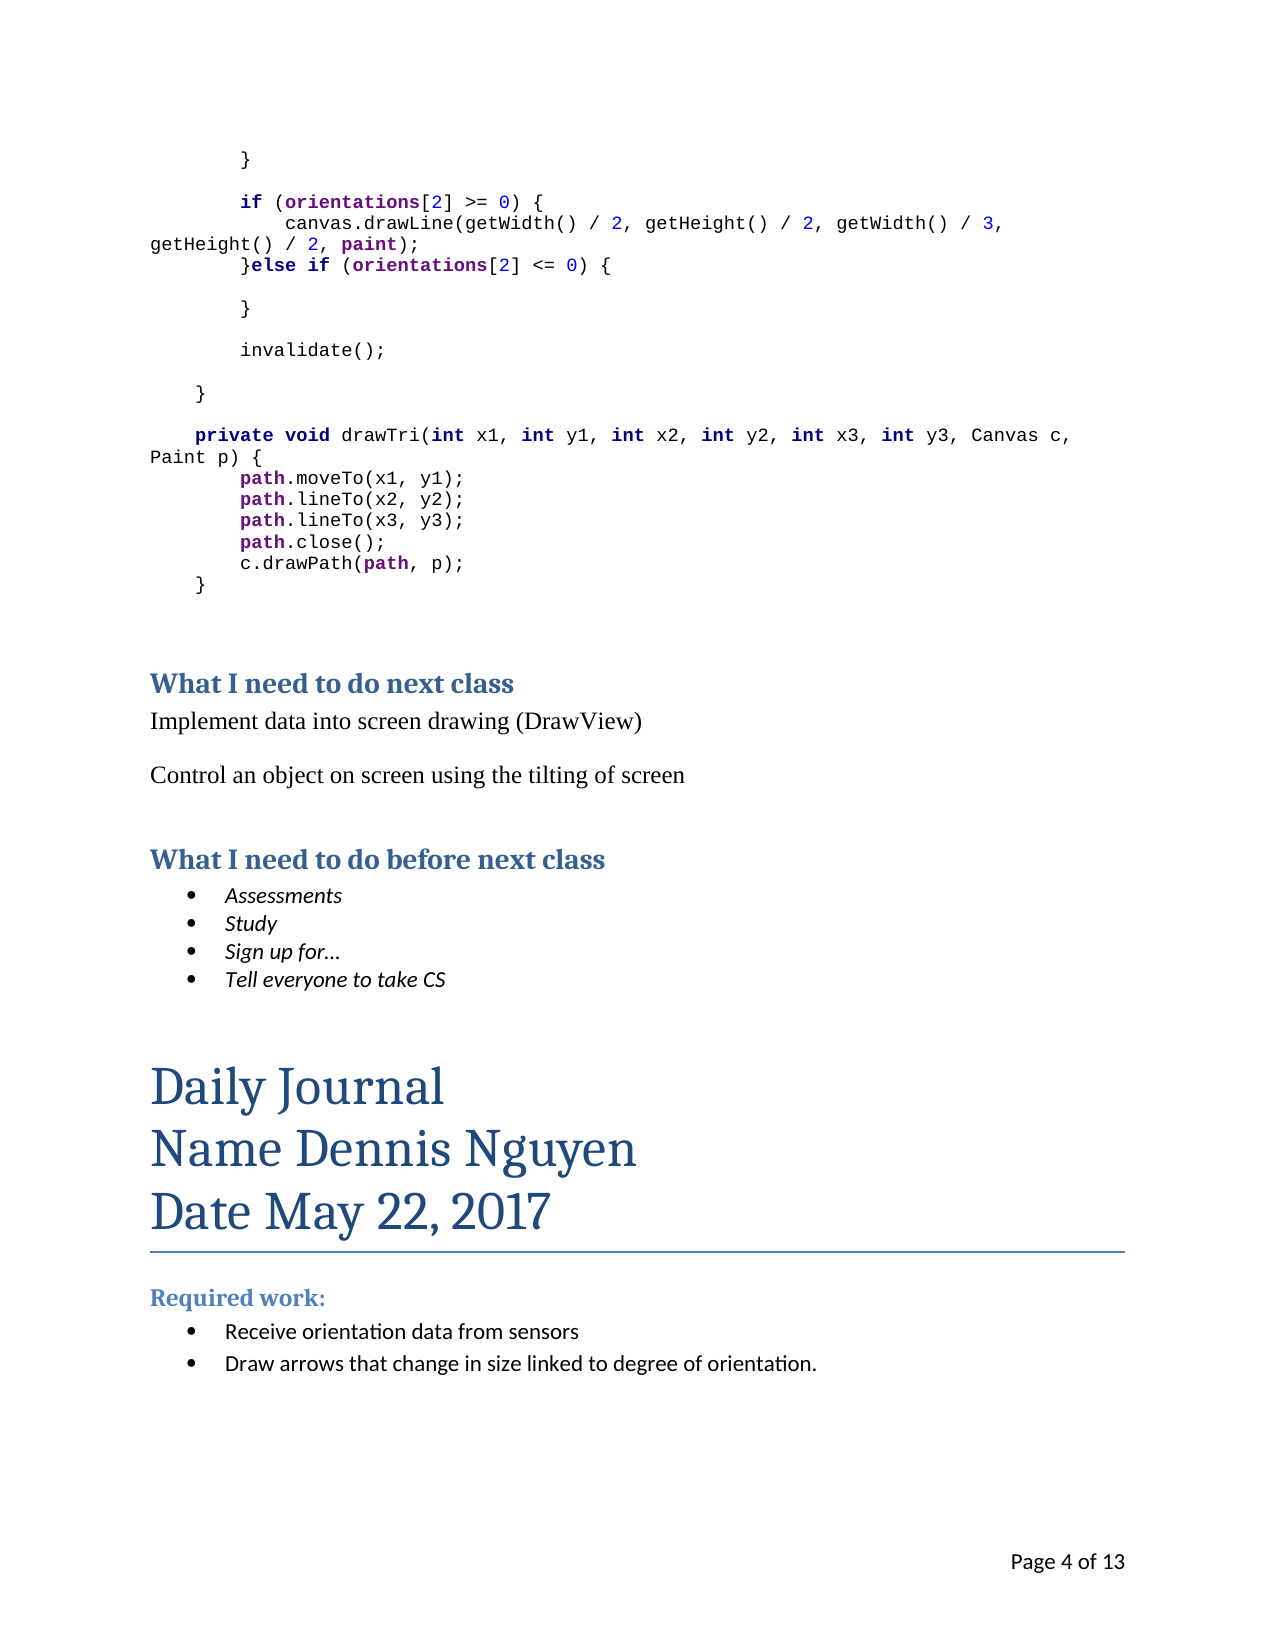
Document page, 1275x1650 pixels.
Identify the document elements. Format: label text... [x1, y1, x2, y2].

subtitle Required work: [150, 1284, 1125, 1313]
text Control an object on screen using the tilting of screen [150, 760, 1125, 789]
title Tell everyone to take CS [187, 966, 1125, 993]
title Study [187, 909, 1125, 937]
title Assessments [187, 881, 1125, 909]
subtitle What I need to do before next class [150, 843, 1125, 876]
text Implement data into screen drawing (DrawView) [150, 706, 1125, 735]
subtitle What I need to do next class [150, 667, 1125, 701]
title Date May 22, 2017 [150, 1180, 1125, 1251]
title Name Dennis Nguyen [150, 1118, 1125, 1180]
title Daily Journal [150, 1056, 1125, 1118]
text Draw arrows that change in size linked to degree of orientation. [187, 1349, 1125, 1378]
text Receive orientation data from sensors [187, 1317, 1125, 1345]
title Sign up for… [187, 937, 1125, 966]
